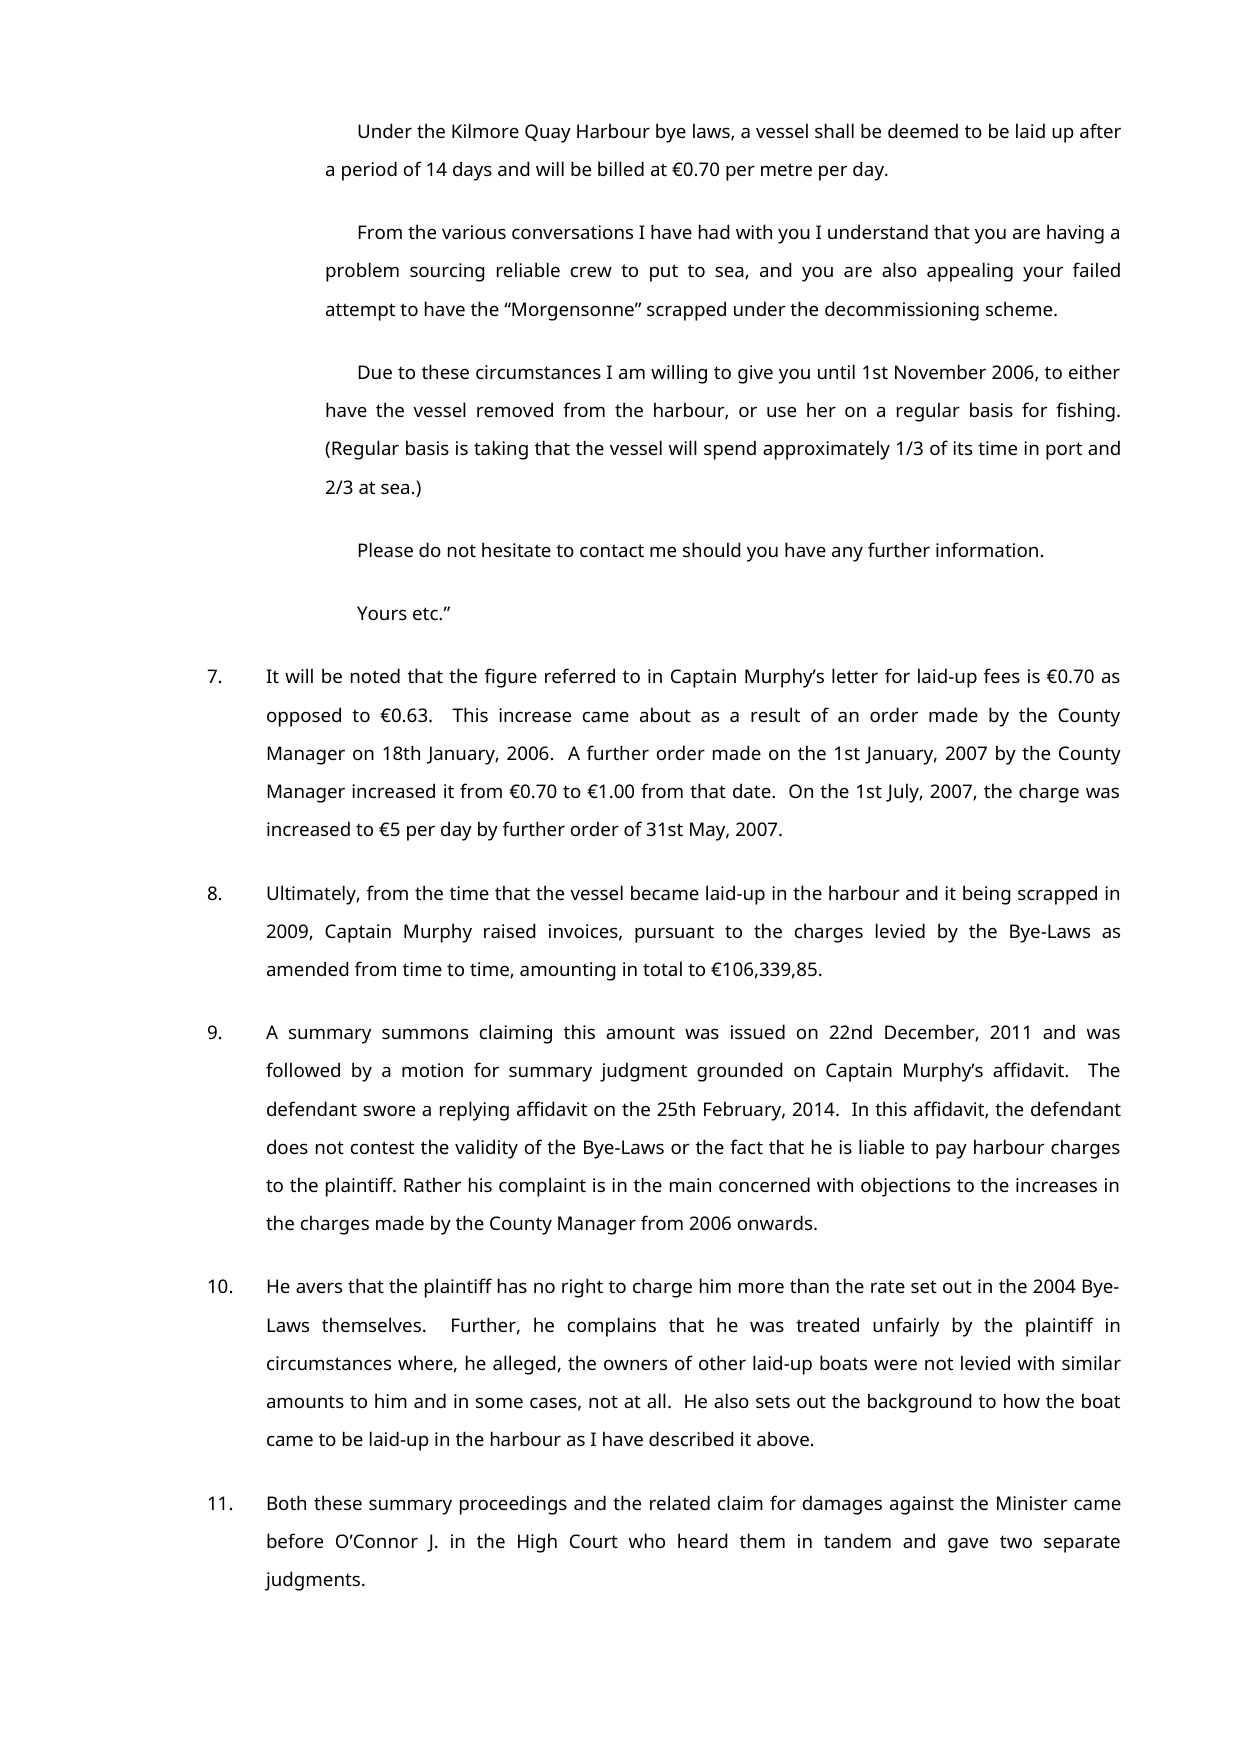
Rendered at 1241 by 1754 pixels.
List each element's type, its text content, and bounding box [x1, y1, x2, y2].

text 10. He avers that the plaintiff has no right to charge him more than the rate set out in the 2004 Bye-Laws themselves. Further, he complains that he was treated unfairly by the plaintiff in circumstances where, he alleged, the owners of other laid-up boats were not levied with similar amounts to him and in some cases, not at all. He also sets out the background to how the boat came to be laid-up in the harbour as I have described it above. [207, 1274, 1122, 1452]
text Yours etc.” [266, 600, 1122, 626]
text 11. Both these summary proceedings and the related claim for damages against the Minister came before O’Connor J. in the High Court who heard them in tandem and gave two separate judgments. [207, 1490, 1122, 1592]
text Please do not hesitate to contact me should you have any further information. [266, 537, 1122, 563]
text Under the Kilmore Quay Harbour bye laws, a vessel shall be deemed to be laid up after a period of 14 days and will be billed at €0.70 per metre per day. [266, 118, 1122, 182]
text 8. Ultimately, from the time that the vessel became laid-up in the harbour and it being scrapped in 2009, Captain Murphy raised invoices, pursuant to the charges levied by the Bye-Laws as amended from time to time, amounting in total to €106,339,85. [207, 880, 1122, 982]
text 9. A summary summons claiming this amount was issued on 22nd December, 2011 and was followed by a motion for summary judgment grounded on Captain Murphy’s affidavit. The defendant swore a replying affidavit on the 25th February, 2014. In this affidavit, the defendant does not contest the validity of the Bye-Laws or the fact that he is liable to pay harbour charges to the plaintiff. Rather his complaint is in the main concerned with objections to the increases in the charges made by the County Manager from 2006 onwards. [207, 1019, 1122, 1236]
text 7. It will be noted that the figure referred to in Captain Murphy’s letter for laid-up fees is €0.70 as opposed to €0.63. This increase came about as a result of an order made by the County Manager on 18th January, 2006. A further order made on the 1st January, 2007 by the County Manager increased it from €0.70 to €1.00 from that date. On the 1st July, 2007, the charge was increased to €5 per day by further order of 31st May, 2007. [207, 664, 1122, 842]
text From the various conversations I have had with you I understand that you are having a problem sourcing reliable crew to put to sea, and you are also appealing your failed attempt to have the “Morgensonne” scrapped under the decommissioning scheme. [266, 219, 1122, 322]
text Due to these circumstances I am willing to give you until 1st November 2006, to either have the vessel removed from the harbour, or use her on a regular basis for fishing. (Regular basis is taking that the vessel will spend approximately 1/3 of its time in port and 2/3 at sea.) [266, 359, 1122, 499]
